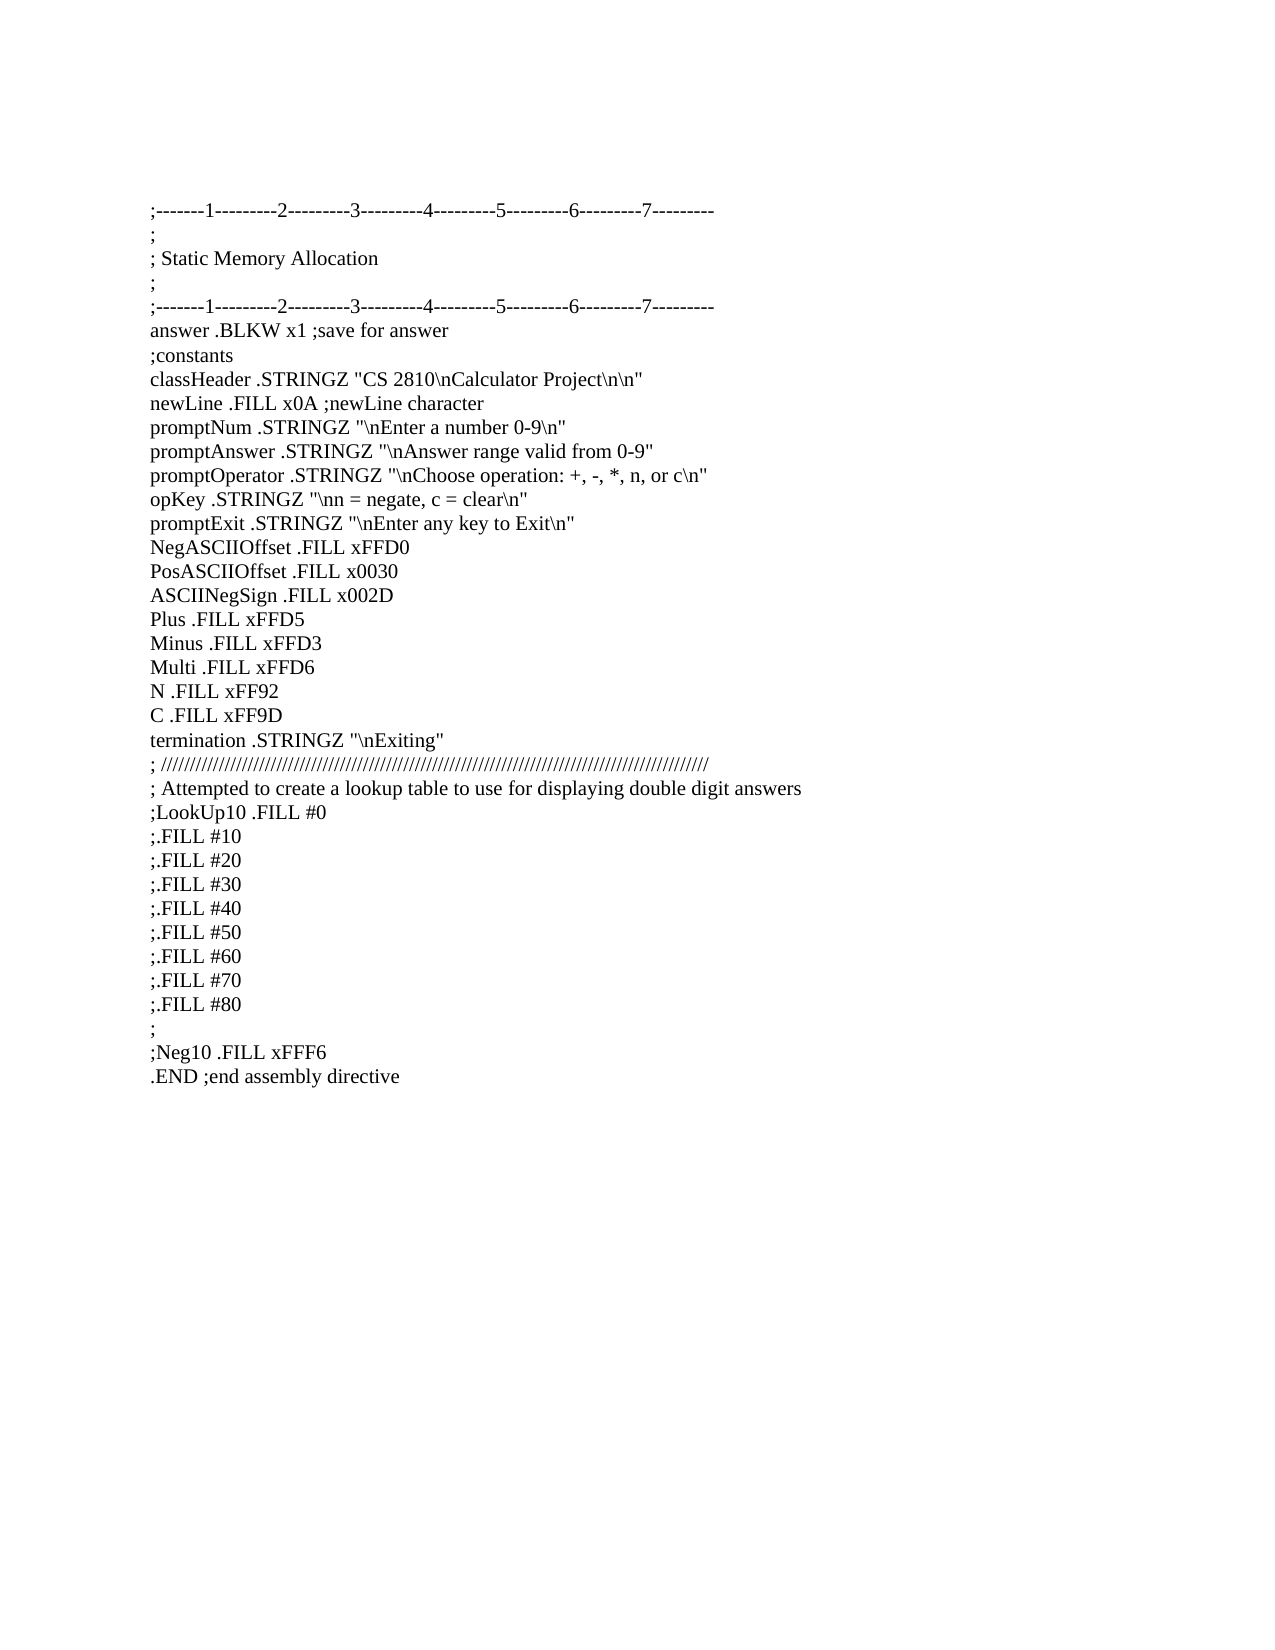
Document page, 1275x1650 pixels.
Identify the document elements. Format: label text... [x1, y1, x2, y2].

text ;LookUp10 .FILL #0 [150, 800, 1125, 824]
text promptAnswer .STRINGZ "\nAnswer range valid from 0-9" [150, 439, 1125, 463]
text termination .STRINGZ "\nExiting" [150, 727, 1125, 752]
text ; Attempted to create a lookup table to use for displaying double digit answers [150, 776, 1125, 800]
text promptExit .STRINGZ "\nEnter any key to Exit\n" [150, 511, 1125, 535]
text ;.FILL #70 [150, 968, 1125, 992]
text classHeader .STRINGZ "CS 2810\nCalculator Project\n\n" [150, 367, 1125, 391]
text ;constants [150, 342, 1125, 367]
text ; [150, 270, 1125, 294]
text ;.FILL #10 [150, 824, 1125, 848]
text PosASCIIOffset .FILL x0030 [150, 559, 1125, 583]
text .END ;end assembly directive [150, 1064, 1125, 1088]
text Minus .FILL xFFD3 [150, 631, 1125, 655]
text ; /////////////////////////////////////////////////////////////////////////////////////////////// [150, 752, 1125, 776]
text newLine .FILL x0A ;newLine character [150, 391, 1125, 415]
text ;-------1---------2---------3---------4---------5---------6---------7--------- [150, 294, 1125, 318]
text N .FILL xFF92 [150, 679, 1125, 703]
text ASCIINegSign .FILL x002D [150, 583, 1125, 607]
text promptNum .STRINGZ "\nEnter a number 0-9\n" [150, 415, 1125, 439]
text ;.FILL #50 [150, 920, 1125, 944]
text ;-------1---------2---------3---------4---------5---------6---------7--------- [150, 198, 1125, 222]
text ; [150, 222, 1125, 246]
text ;.FILL #40 [150, 896, 1125, 920]
text promptOperator .STRINGZ "\nChoose operation: +, -, *, n, or c\n" [150, 463, 1125, 487]
text Plus .FILL xFFD5 [150, 607, 1125, 631]
text Multi .FILL xFFD6 [150, 655, 1125, 679]
text ;.FILL #60 [150, 944, 1125, 968]
text answer .BLKW x1 ;save for answer [150, 318, 1125, 342]
text C .FILL xFF9D [150, 703, 1125, 727]
text NegASCIIOffset .FILL xFFD0 [150, 535, 1125, 559]
text ;.FILL #30 [150, 872, 1125, 896]
text ;.FILL #20 [150, 848, 1125, 872]
text ;Neg10 .FILL xFFF6 [150, 1040, 1125, 1064]
text ; [150, 1016, 1125, 1040]
text opKey .STRINGZ "\nn = negate, c = clear\n" [150, 487, 1125, 511]
text ;.FILL #80 [150, 992, 1125, 1016]
text ; Static Memory Allocation [150, 246, 1125, 270]
